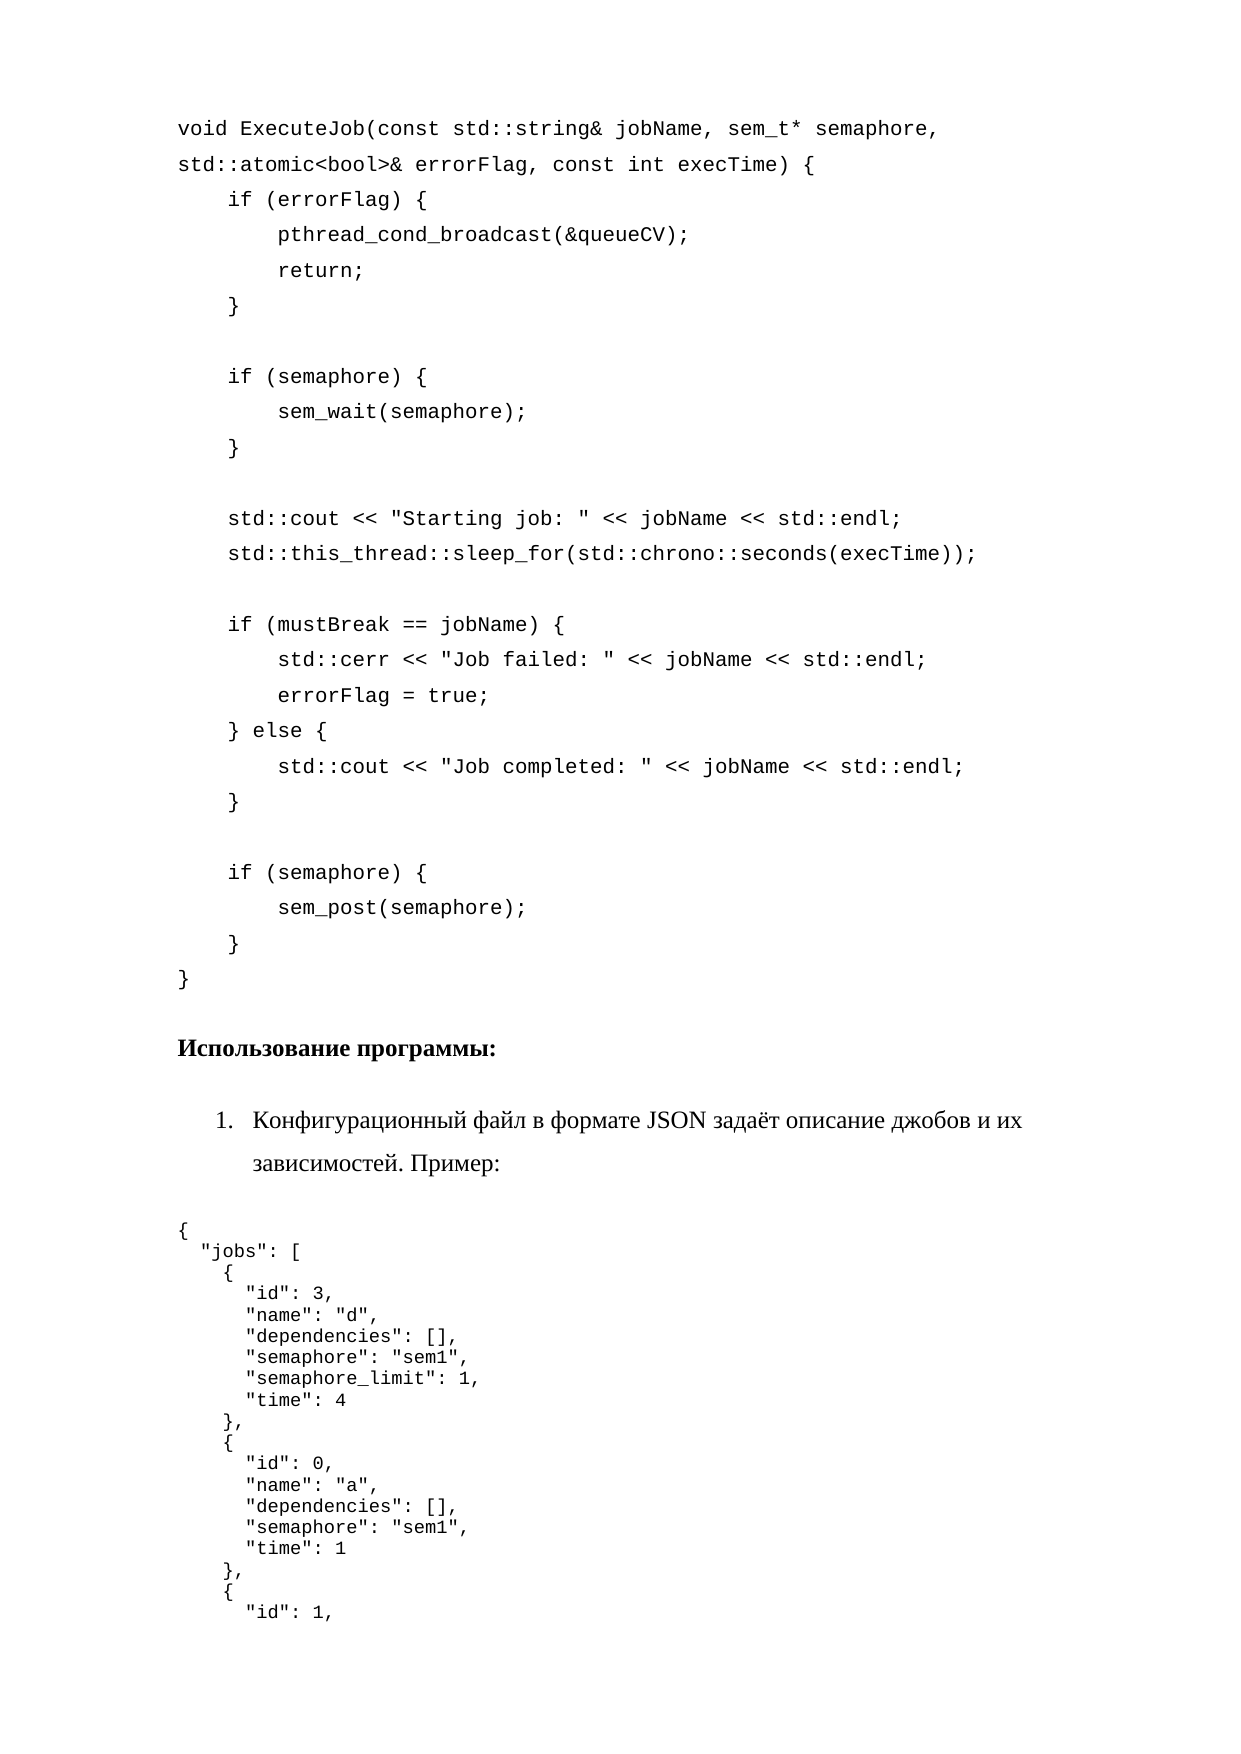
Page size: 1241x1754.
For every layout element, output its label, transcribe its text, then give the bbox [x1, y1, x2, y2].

text } [177, 933, 1152, 956]
text }, [177, 1560, 1152, 1582]
text "id": 1, [177, 1603, 1152, 1624]
text "name": "a", [177, 1475, 1152, 1497]
text if (semaphore) { [177, 862, 1152, 886]
text "dependencies": [], [177, 1497, 1152, 1518]
text } [177, 295, 1152, 319]
text "name": "d", [177, 1305, 1152, 1327]
text Использование программы: [177, 1033, 1152, 1061]
text std::cout << "Job completed: " << jobName << std::endl; [177, 756, 1152, 779]
text std::cerr << "Job failed: " << jobName << std::endl; [177, 649, 1152, 673]
text if (errorFlag) { [177, 189, 1152, 213]
text "time": 4 [177, 1390, 1152, 1412]
text "time": 1 [177, 1539, 1152, 1560]
text "id": 3, [177, 1284, 1152, 1305]
text { [177, 1433, 1152, 1454]
text sem_post(semaphore); [177, 897, 1152, 921]
text } else { [177, 720, 1152, 744]
text } [177, 437, 1152, 461]
text pthread_cond_broadcast(&queueCV); [177, 224, 1152, 248]
text }, [177, 1412, 1152, 1433]
text std::this_thread::sleep_for(std::chrono::seconds(execTime)); [177, 543, 1152, 567]
text "dependencies": [], [177, 1327, 1152, 1348]
text "semaphore": "sem1", [177, 1518, 1152, 1539]
text { [177, 1582, 1152, 1603]
text } [177, 791, 1152, 815]
text } [177, 968, 1152, 992]
text "id": 0, [177, 1454, 1152, 1475]
text void ExecuteJob(const std::string& jobName, sem_t* semaphore, std::atomic<bool>& errorFlag, const int execTime) { [177, 118, 1152, 177]
text if (semaphore) { [177, 366, 1152, 390]
text std::cout << "Starting job: " << jobName << std::endl; [177, 508, 1152, 531]
text if (mustBreak == jobName) { [177, 614, 1152, 638]
text "semaphore": "sem1", [177, 1348, 1152, 1369]
list Конфигурационный файл в формате JSON задаёт описание джобов и их зависимостей. Пример: [215, 1105, 1152, 1177]
text { [177, 1220, 1152, 1242]
text "semaphore_limit": 1, [177, 1369, 1152, 1390]
text sem_wait(semaphore); [177, 401, 1152, 425]
text return; [177, 260, 1152, 283]
text { [177, 1263, 1152, 1284]
text errorFlag = true; [177, 685, 1152, 708]
text "jobs": [ [177, 1242, 1152, 1263]
